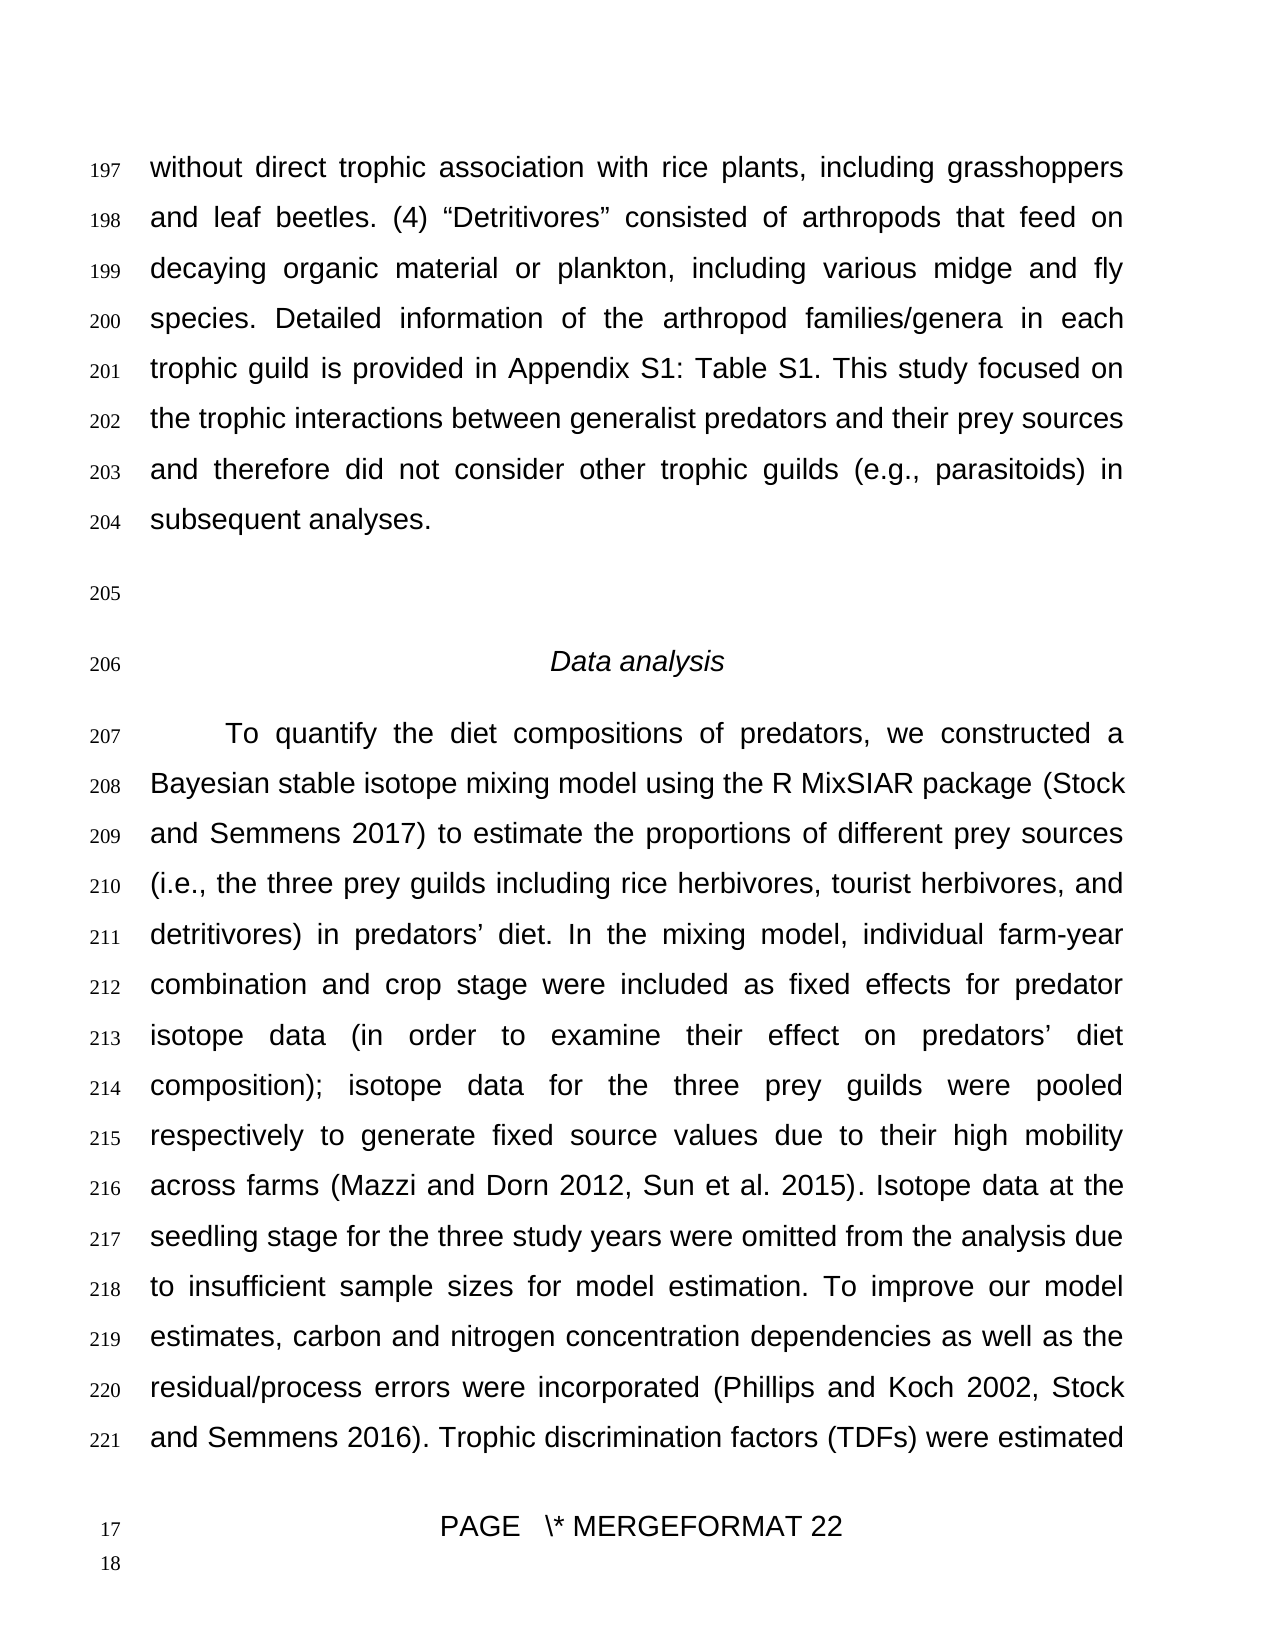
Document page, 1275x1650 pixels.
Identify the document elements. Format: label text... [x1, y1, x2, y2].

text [150, 716, 1125, 1453]
list Data analysis [150, 644, 1125, 678]
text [150, 150, 1125, 536]
